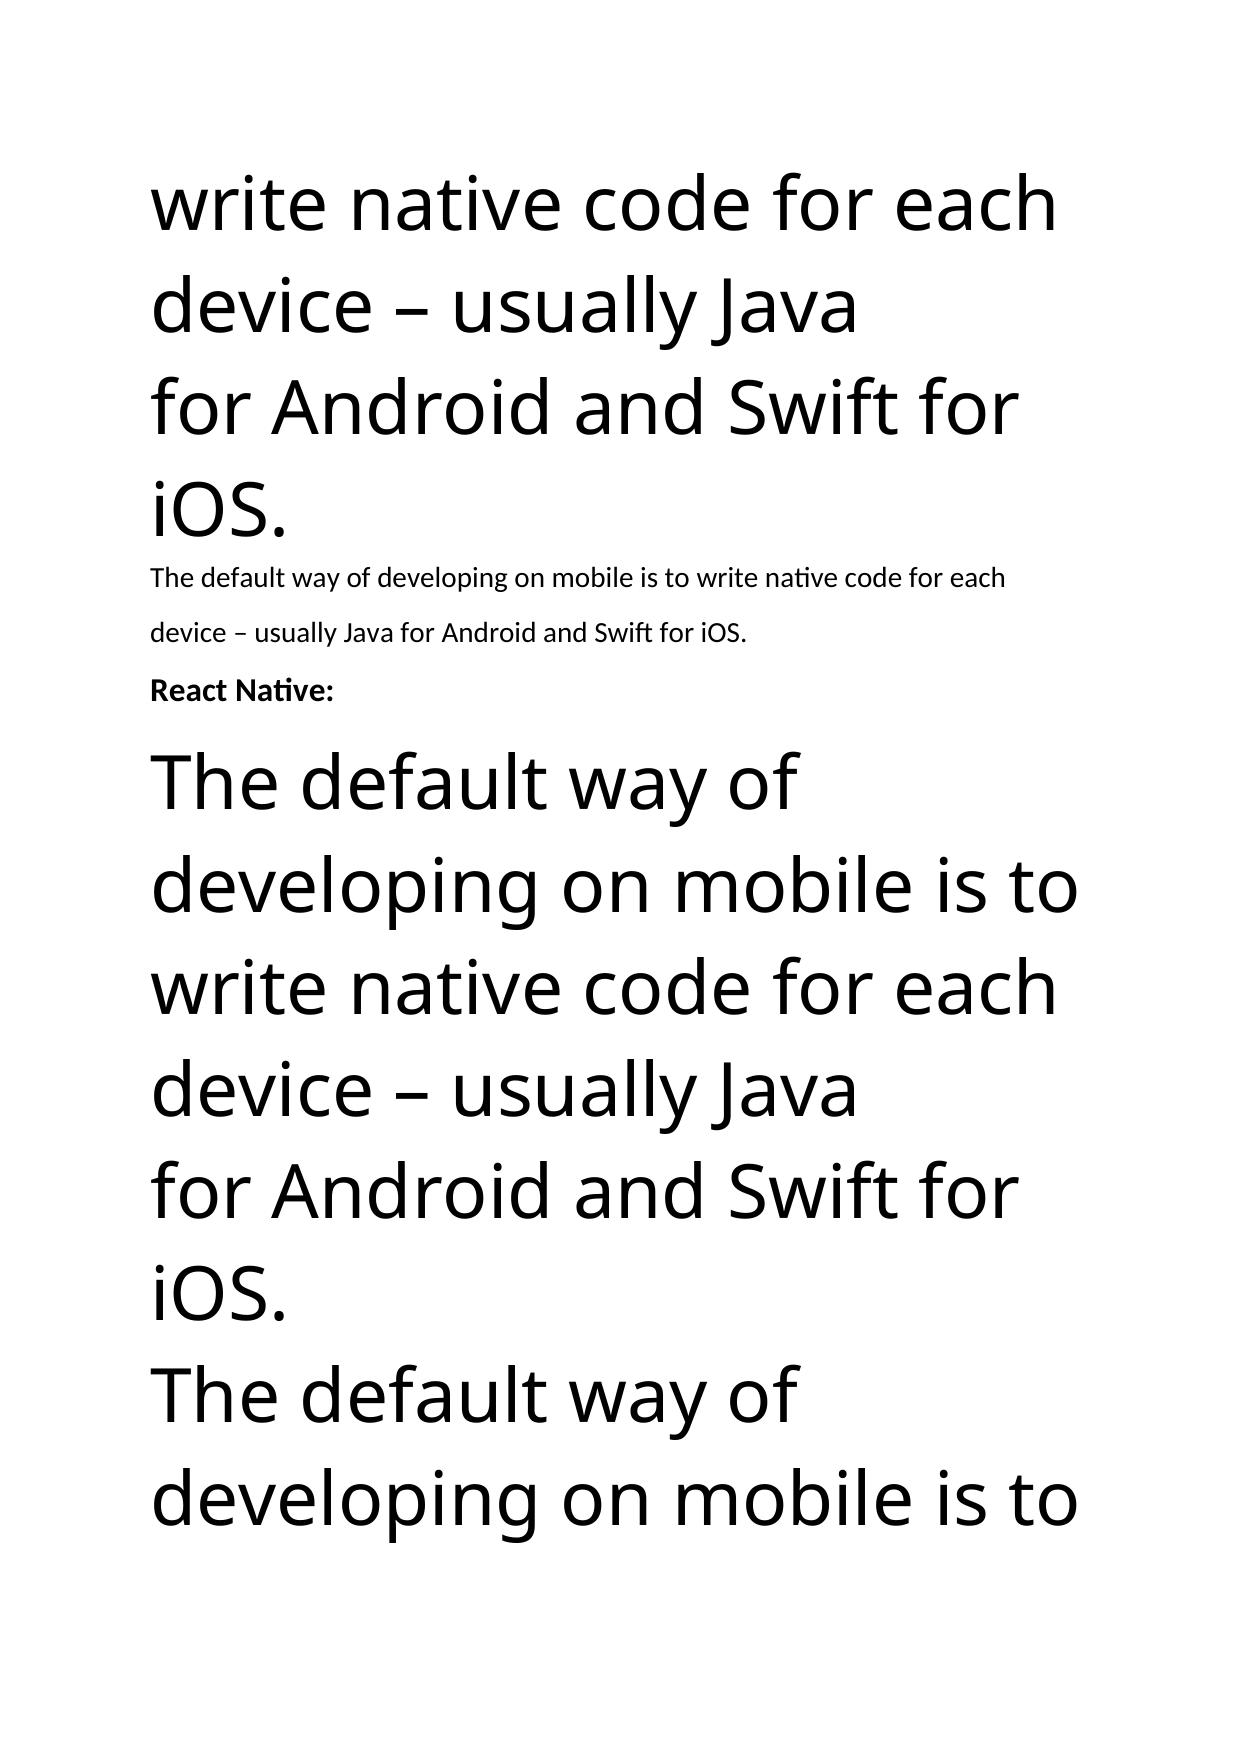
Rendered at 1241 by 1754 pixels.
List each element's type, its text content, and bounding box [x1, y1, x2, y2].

text for Android and Swift for iOS. [150, 1138, 1090, 1343]
text React Native: [150, 669, 1090, 710]
text device – usually Java for Android and Swift for iOS. [150, 614, 1090, 649]
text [150, 1343, 1090, 1547]
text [150, 150, 1090, 354]
text The default way of developing on mobile is to write native code for each [150, 559, 1090, 594]
text The default way of developing on mobile is to write native code for each device – usually Java [150, 729, 1090, 1138]
text for Android and Swift for iOS. [150, 354, 1090, 559]
